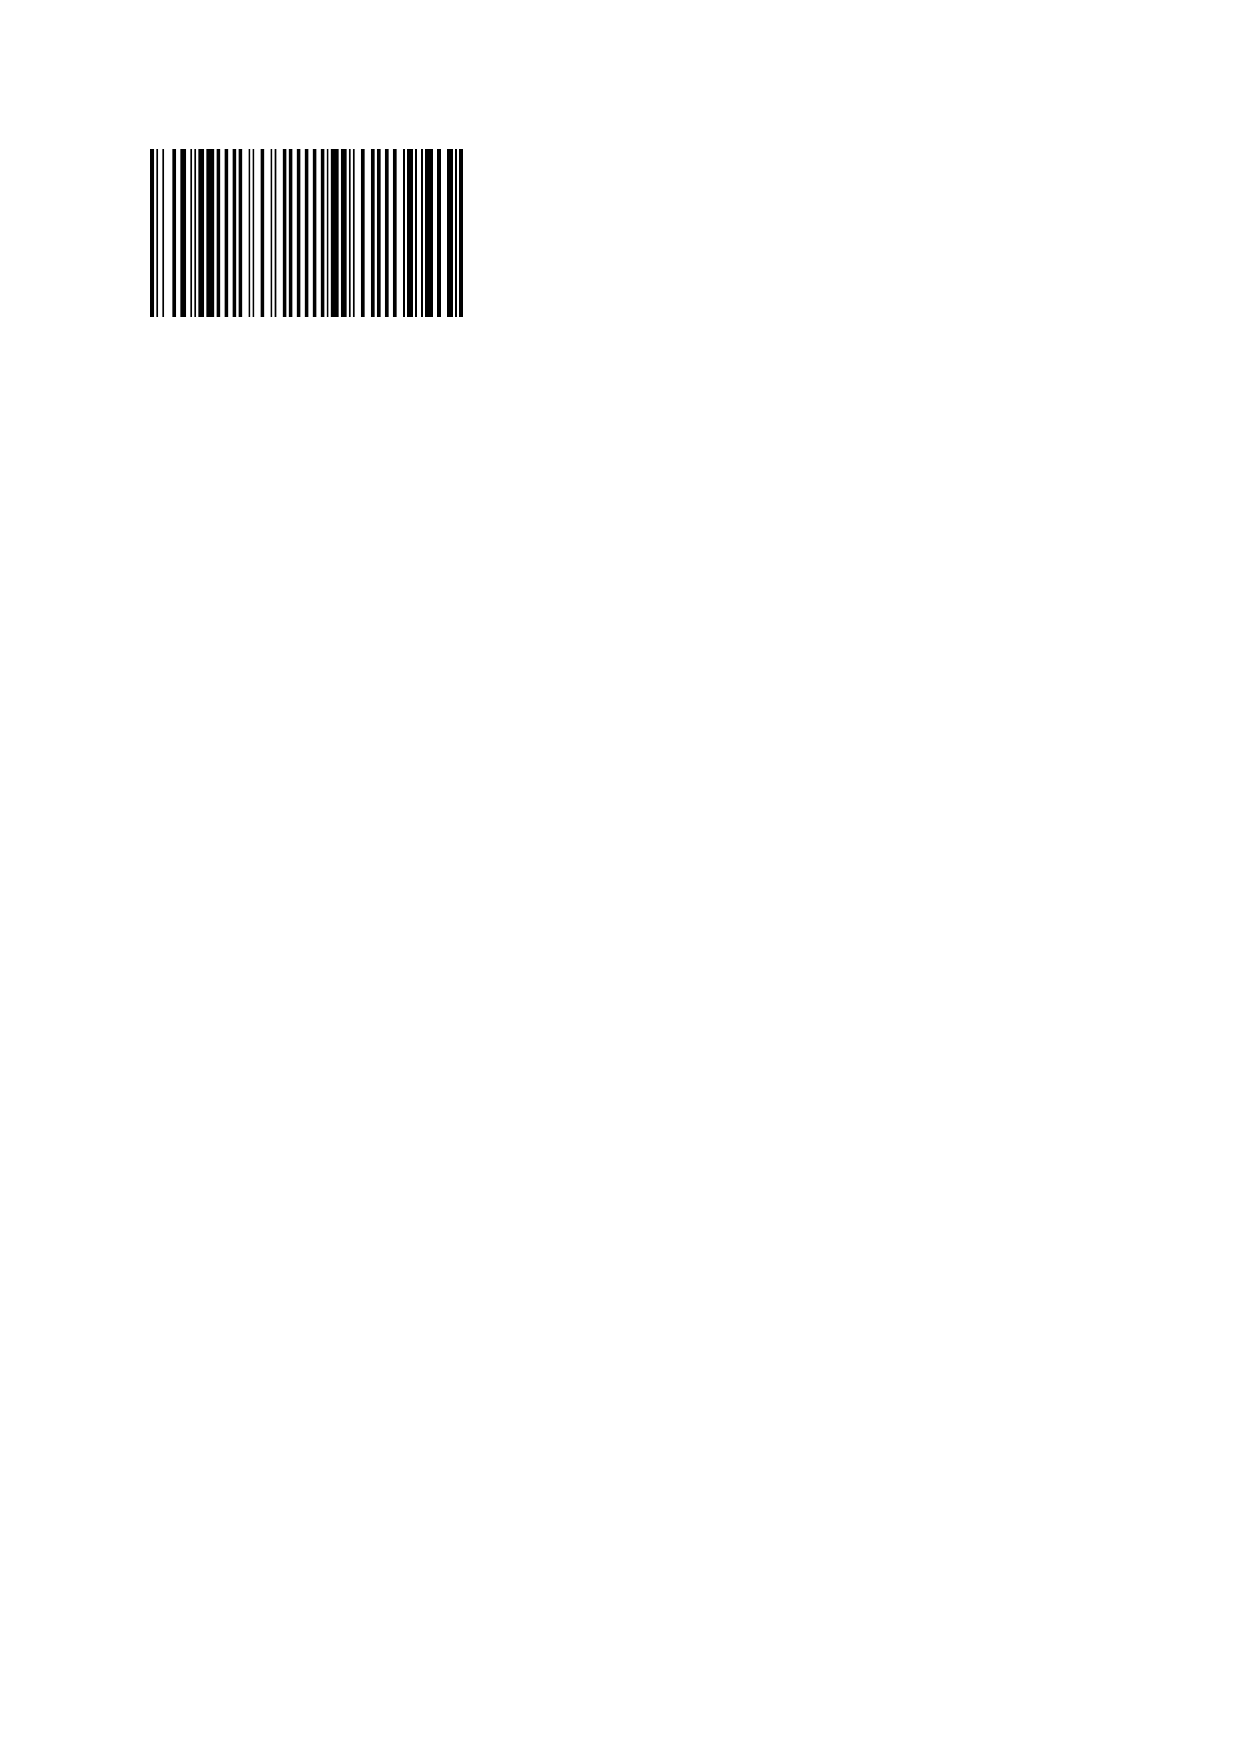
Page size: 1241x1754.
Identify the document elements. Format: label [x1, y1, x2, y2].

picture [150, 149, 463, 317]
